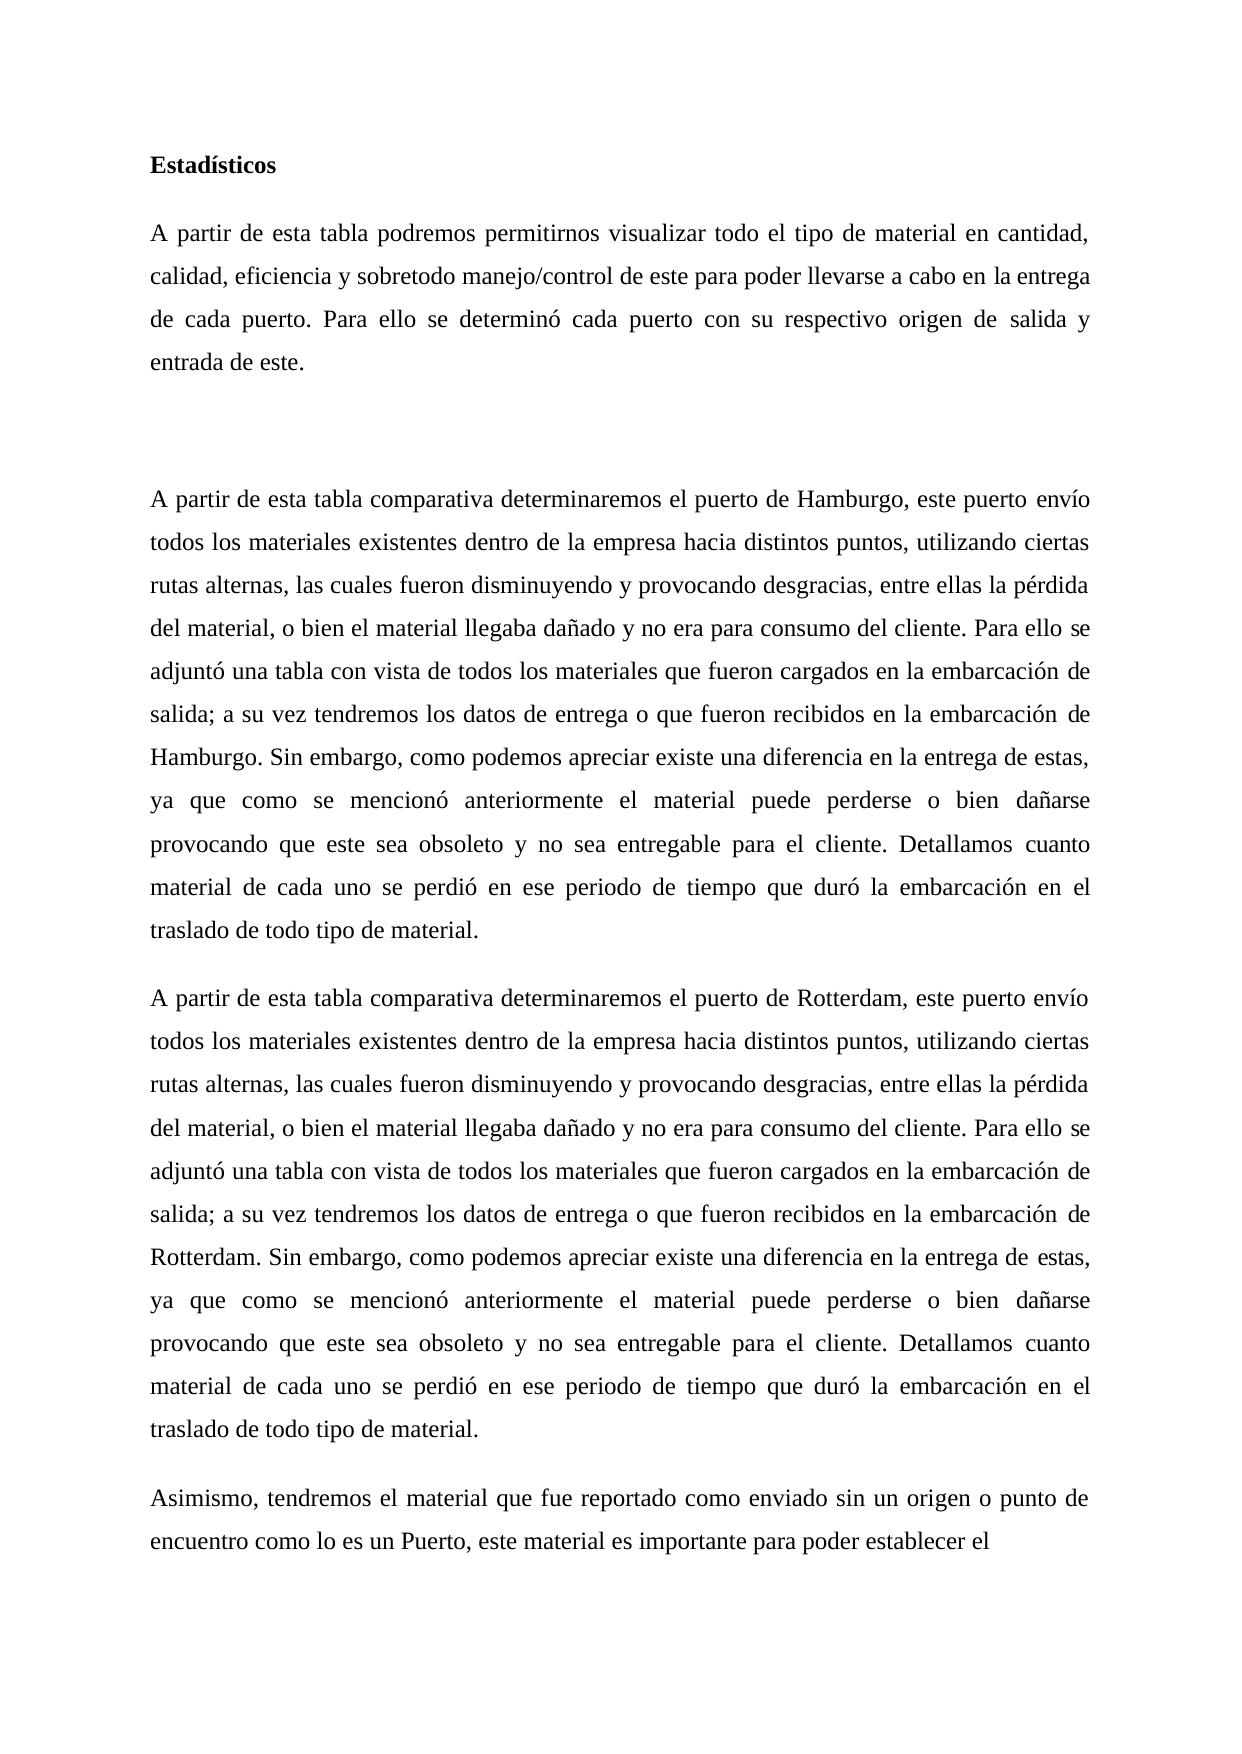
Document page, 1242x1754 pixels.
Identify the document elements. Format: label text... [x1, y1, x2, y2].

text A partir de esta tabla podremos permitirnos visualizar todo el tipo de material en cantidad, calidad, eficiencia y sobretodo manejo/control de este para poder llevarse a cabo en la entrega de cada puerto. Para ello se determinó cada puerto con su respectivo origen de salida y entrada de este. [150, 218, 1090, 376]
subtitle Estadísticos [150, 150, 1179, 179]
text A partir de esta tabla comparativa determinaremos el puerto de Hamburgo, este puerto envío todos los materiales existentes dentro de la empresa hacia distintos puntos, utilizando ciertas rutas alternas, las cuales fueron disminuyendo y provocando desgracias, entre ellas la pérdida del material, o bien el material llegaba dañado y no era para consumo del cliente. Para ello se adjuntó una tabla con vista de todos los materiales que fueron cargados en la embarcación de salida; a su vez tendremos los datos de entrega o que fueron recibidos en la embarcación de Hamburgo. Sin embargo, como podemos apreciar existe una diferencia en la entrega de estas, ya que como se mencionó anteriormente el material puede perderse o bien dañarse provocando que este sea obsoleto y no sea entregable para el cliente. Detallamos cuanto material de cada uno se perdió en ese periodo de tiempo que duró la embarcación en el traslado de todo tipo de material. [150, 484, 1090, 944]
text Asimismo, tendremos el material que fue reportado como enviado sin un origen o punto de encuentro como lo es un Puerto, este material es importante para poder establecer el [150, 1483, 1090, 1554]
text A partir de esta tabla comparativa determinaremos el puerto de Rotterdam, este puerto envío todos los materiales existentes dentro de la empresa hacia distintos puntos, utilizando ciertas rutas alternas, las cuales fueron disminuyendo y provocando desgracias, entre ellas la pérdida del material, o bien el material llegaba dañado y no era para consumo del cliente. Para ello se adjuntó una tabla con vista de todos los materiales que fueron cargados en la embarcación de salida; a su vez tendremos los datos de entrega o que fueron recibidos en la embarcación de Rotterdam. Sin embargo, como podemos apreciar existe una diferencia en la entrega de estas, ya que como se mencionó anteriormente el material puede perderse o bien dañarse provocando que este sea obsoleto y no sea entregable para el cliente. Detallamos cuanto material de cada uno se perdió en ese periodo de tiempo que duró la embarcación en el traslado de todo tipo de material. [150, 983, 1090, 1443]
